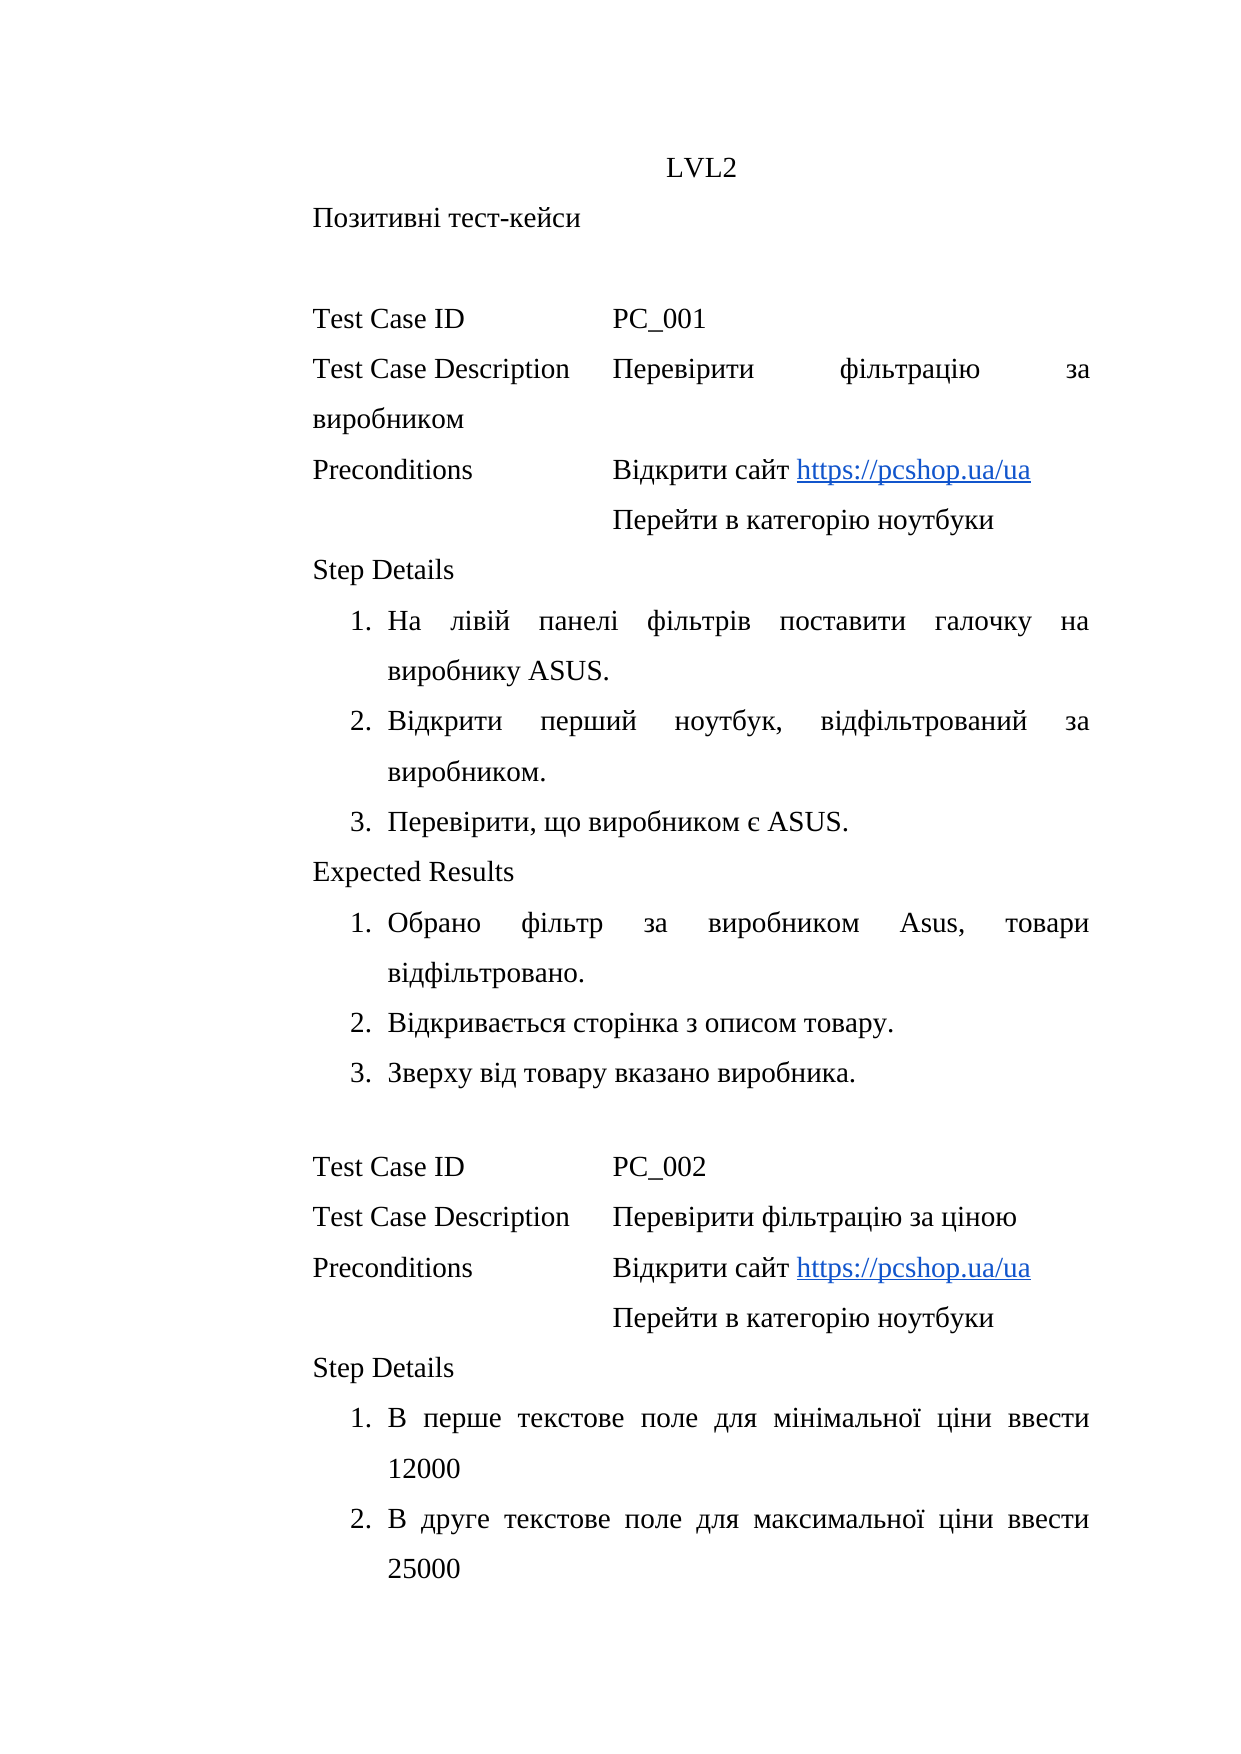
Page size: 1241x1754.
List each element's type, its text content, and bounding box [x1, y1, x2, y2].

text Step Details [312, 1350, 1090, 1384]
text Test Case ID PC_002 [162, 1149, 1090, 1183]
text Test Case Description Перевірити фільтрацію за виробником [312, 351, 1090, 435]
text Перейти в категорію ноутбуки [312, 502, 1090, 536]
list В друге текстове поле для максимальної ціни ввести 25000 [350, 1501, 1090, 1585]
list Перевірити, що виробником є ASUS. [350, 804, 1090, 838]
text Test Case Description Перевірити фільтрацію за ціною [162, 1199, 1090, 1233]
list На лівій панелі фільтрів поставити галочку на виробнику ASUS. [350, 603, 1090, 687]
text Test Case ID PC_001 [312, 301, 1090, 334]
text Preconditions Відкрити сайт https://pcshop.ua/ua [312, 452, 1090, 485]
text Перейти в категорію ноутбуки [312, 1300, 1090, 1333]
list Обрано фільтр за виробником Asus, товари відфільтровано. [350, 905, 1090, 988]
list Зверху від товару вказано виробника. [350, 1056, 1090, 1089]
text LVL2 [312, 150, 1090, 183]
text Позитивні тест-кейси [312, 200, 1090, 234]
list В перше текстове поле для мінімальної ціни ввести 12000 [350, 1401, 1090, 1484]
list Відкривається сторінка з описом товару. [350, 1005, 1090, 1039]
list Відкрити перший ноутбук, відфільтрований за виробником. [350, 703, 1090, 787]
text Step Details [312, 552, 1090, 586]
text Preconditions Відкрити сайт https://pcshop.ua/ua [162, 1250, 1090, 1283]
text Expected Results [237, 854, 1090, 888]
